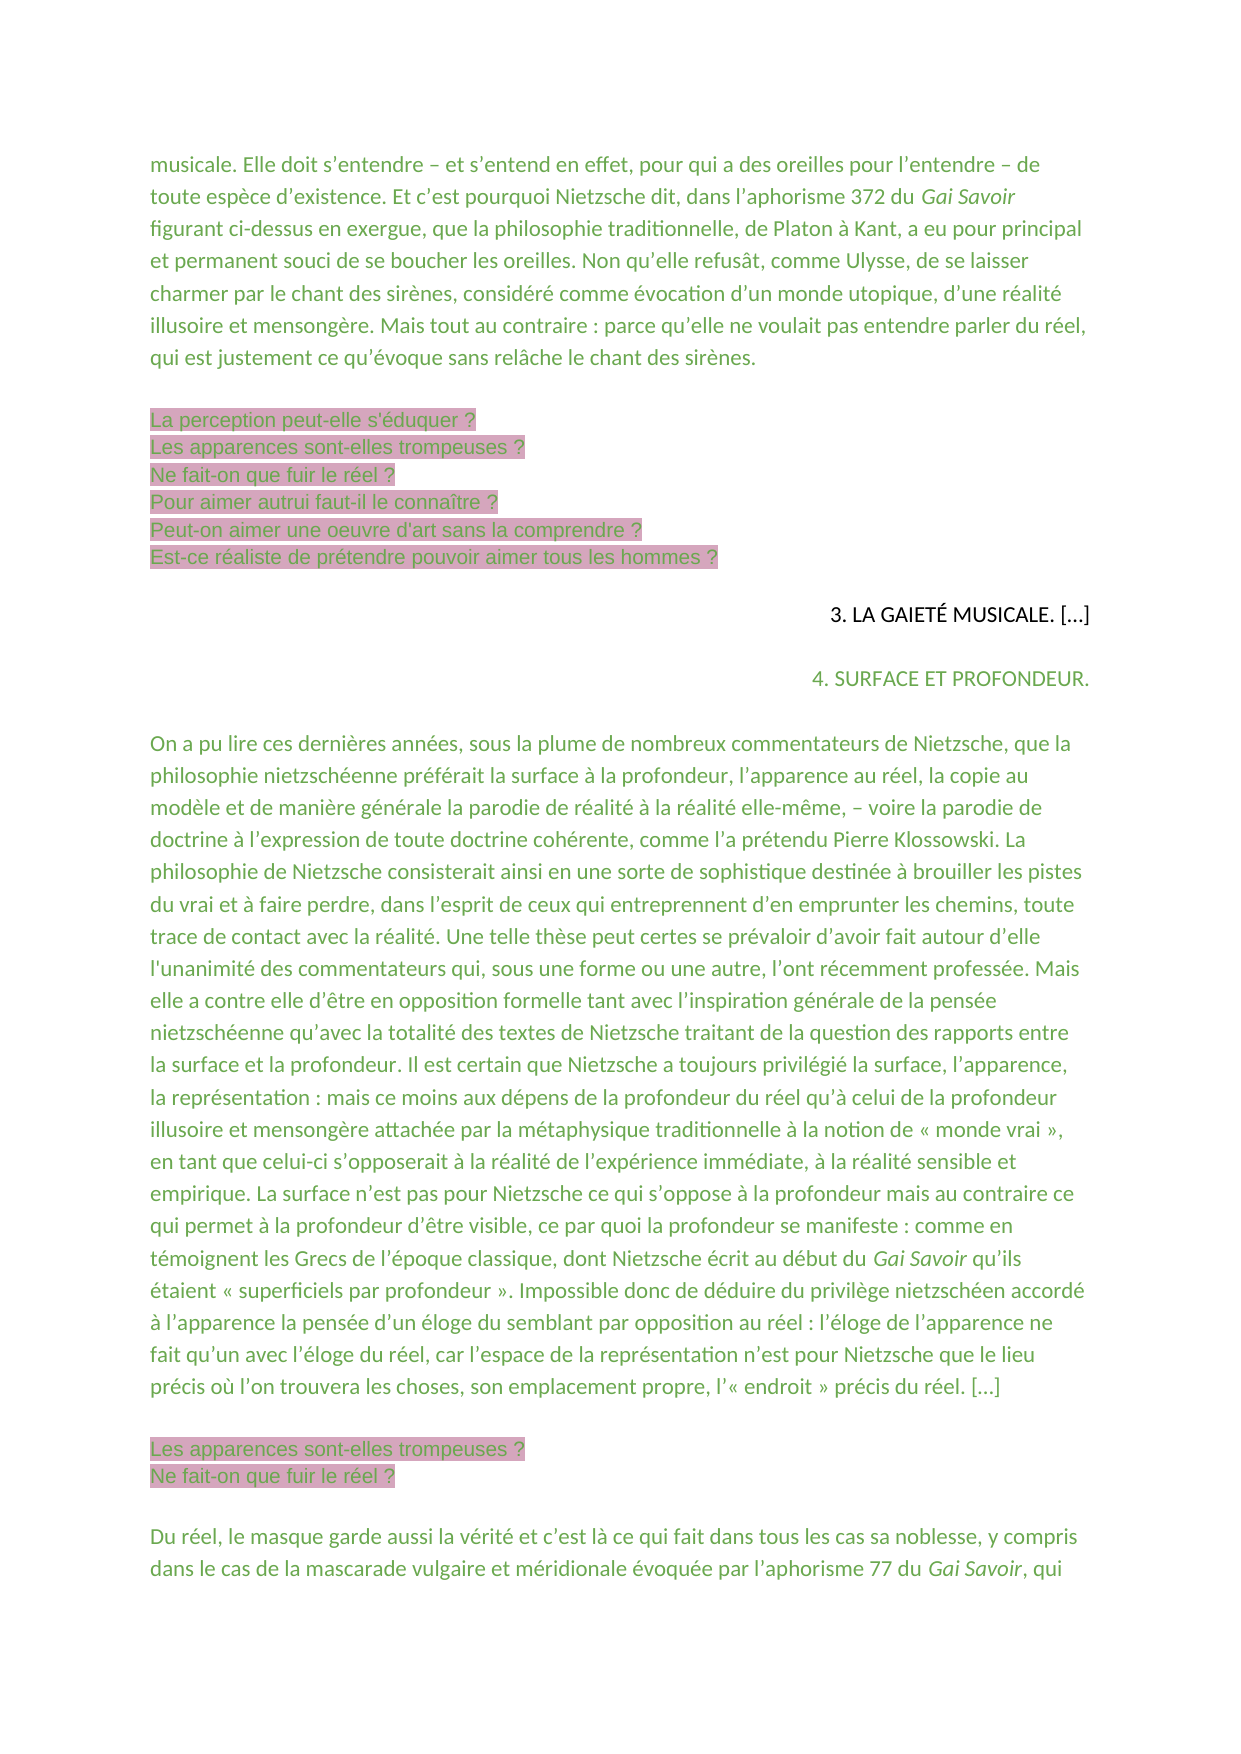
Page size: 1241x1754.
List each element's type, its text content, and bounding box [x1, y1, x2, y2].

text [150, 150, 1090, 371]
text On a pu lire ces dernières années, sous la plume de nombreux commentateurs de Nietzsche, que la philosophie nietzschéenne préférait la surface à la profondeur, l’apparence au réel, la copie au modèle et de manière générale la parodie de réalité à la réalité elle-même, – voire la parodie de doctrine à l’expression de toute doctrine cohérente, comme l’a prétendu Pierre Klossowski. La philosophie de Nietzsche consisterait ainsi en une sorte de sophistique destinée à brouiller les pistes du vrai et à faire perdre, dans l’esprit de ceux qui entreprennent d’en emprunter les chemins, toute trace de contact avec la réalité. Une telle thèse peut certes se prévaloir d’avoir fait autour d’elle l'unanimité des commentateurs qui, sous une forme ou une autre, l’ont récemment professée. Mais elle a contre elle d’être en opposition formelle tant avec l’inspiration générale de la pensée nietzschéenne qu’avec la totalité des textes de Nietzsche traitant de la question des rapports entre la surface et la profondeur. Il est certain que Nietzsche a toujours privilégié la surface, l’apparence, la représentation : mais ce moins aux dépens de la profondeur du réel qu’à celui de la profondeur illusoire et mensongère attachée par la métaphysique traditionnelle à la notion de « monde vrai », en tant que celui-ci s’opposerait à la réalité de l’expérience immédiate, à la réalité sensible et empirique. La surface n’est pas pour Nietzsche ce qui s’oppose à la profondeur mais au contraire ce qui permet à la profondeur d’être visible, ce par quoi la profondeur se manifeste : comme en témoignent les Grecs de l’époque classique, dont Nietzsche écrit au début du Gai Savoir qu’ils étaient « superficiels par profondeur ». Impossible donc de déduire du privilège nietzschéen accordé à l’apparence la pensée d’un éloge du semblant par opposition au réel : l’éloge de l’apparence ne fait qu’un avec l’éloge du réel, car l’espace de la représentation n’est pour Nietzsche que le lieu précis où l’on trouvera les choses, son emplacement propre, l’« endroit » précis du réel. […] [150, 729, 1090, 1401]
text 4. SURFACE ET PROFONDEUR. [150, 664, 1090, 692]
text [150, 1522, 1090, 1582]
text Les apparences sont-elles trompeuses ? Ne fait-on que fuir le réel ? [150, 1437, 1090, 1488]
text Peut-on aimer une oeuvre d'art sans la comprendre ? Est-ce réaliste de prétendre pouvoir aimer tous les hommes ? [150, 517, 1090, 569]
text 3. LA GAIETÉ MUSICALE. […] [150, 600, 1090, 628]
text La perception peut-elle s'éduquer ? Les apparences sont-elles trompeuses ? Ne fait-on que fuir le réel ? Pour aimer autrui faut-il le connaître ? [150, 407, 1090, 514]
